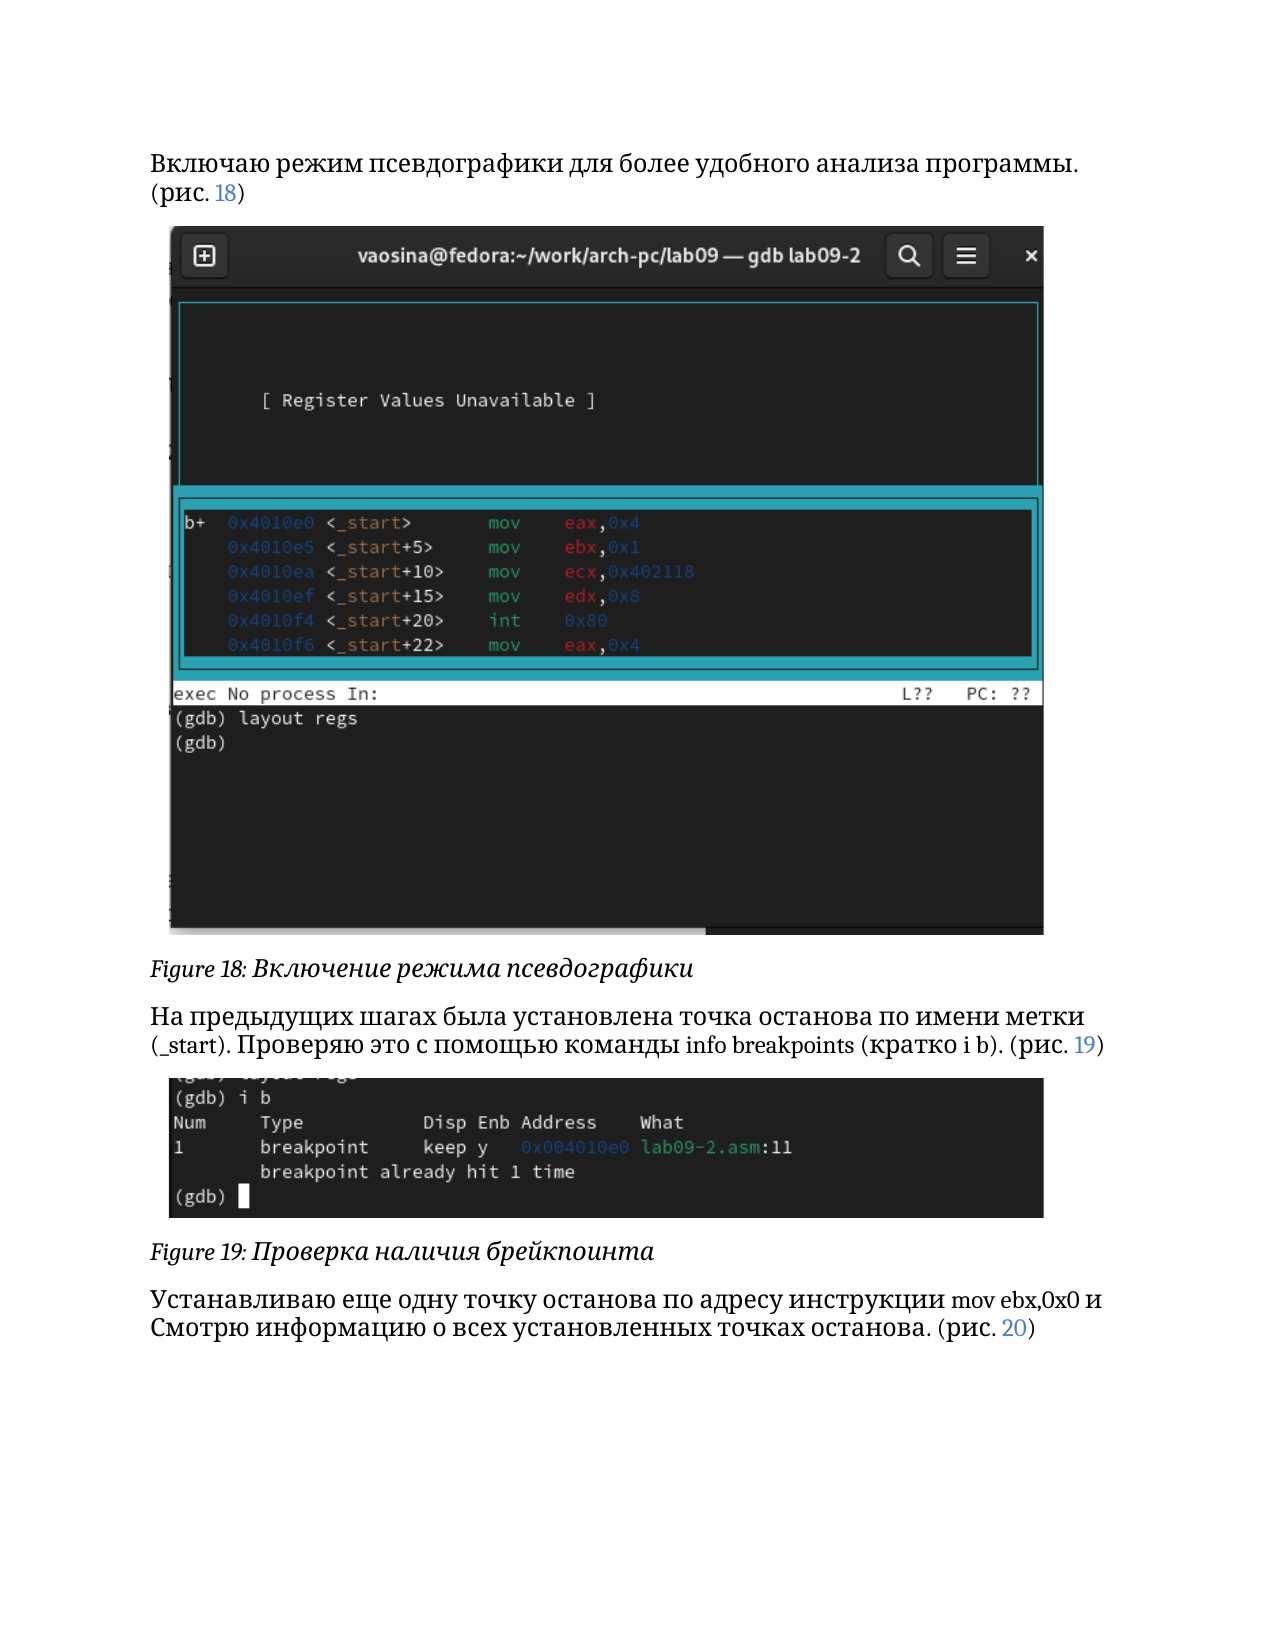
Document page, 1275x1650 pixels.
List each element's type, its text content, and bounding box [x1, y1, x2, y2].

picture [168, 1078, 1044, 1218]
text Figure 19: Проверка наличия брейкпоинта [150, 1238, 1125, 1267]
text На предыдущих шагах была установлена точка останова по имени метки (_start). Проверяю это с помощью команды info breakpoints (кратко i b). (рис. 19) [150, 1003, 1125, 1060]
picture [168, 226, 1044, 935]
text Устанавливаю еще одну точку останова по адресу инструкции mov ebx,0x0 и Смотрю информацию о всех установленных точках останова. (рис. 20) [150, 1286, 1125, 1343]
text Включаю режим псевдографики для более удобного анализа программы. (рис. 18) [150, 150, 1125, 207]
text Figure 18: Включение режима псевдографики [150, 955, 1125, 984]
